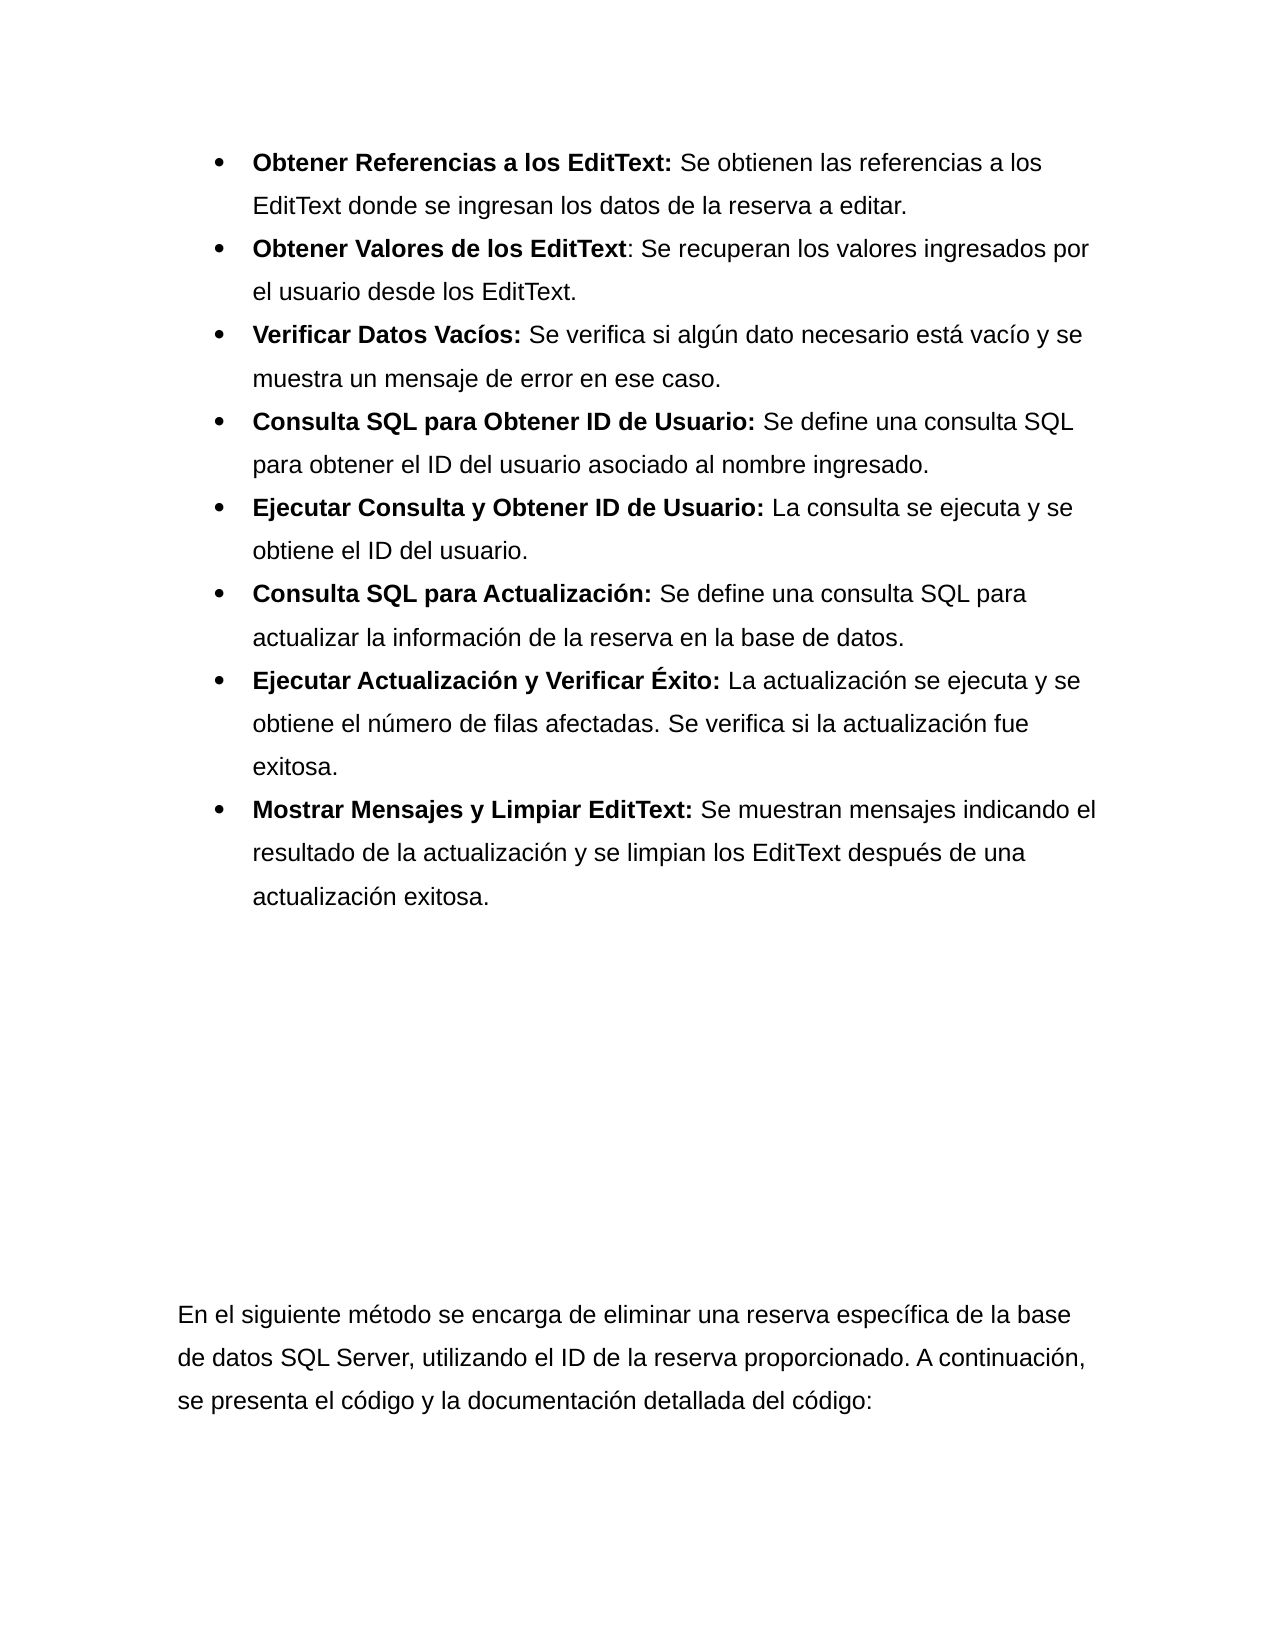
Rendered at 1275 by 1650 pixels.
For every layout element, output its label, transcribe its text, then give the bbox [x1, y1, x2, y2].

list Mostrar Mensajes y Limpiar EditText: Se muestran mensajes indicando el resultado de la actualización y se limpian los EditText después de una actualización exitosa. [215, 795, 1098, 910]
list Consulta SQL para Actualización: Se define una consulta SQL para actualizar la información de la reserva en la base de datos. [215, 579, 1098, 651]
list Consulta SQL para Obtener ID de Usuario: Se define una consulta SQL para obtener el ID del usuario asociado al nombre ingresado. [215, 407, 1098, 479]
list Verificar Datos Vacíos: Se verifica si algún dato necesario está vacío y se muestra un mensaje de error en ese caso. [215, 320, 1098, 392]
list Ejecutar Actualización y Verificar Éxito: La actualización se ejecuta y se obtiene el número de filas afectadas. Se verifica si la actualización fue exitosa. [215, 666, 1098, 781]
text En el siguiente método se encarga de eliminar una reserva específica de la base de datos SQL Server, utilizando el ID de la reserva proporcionado. A continuación, se presenta el código y la documentación detallada del código: [177, 1300, 1098, 1415]
list Obtener Valores de los EditText: Se recuperan los valores ingresados por el usuario desde los EditText. [215, 234, 1098, 306]
list Obtener Referencias a los EditText: Se obtienen las referencias a los EditText donde se ingresan los datos de la reserva a editar. [215, 148, 1098, 219]
list Ejecutar Consulta y Obtener ID de Usuario: La consulta se ejecuta y se obtiene el ID del usuario. [215, 493, 1098, 565]
